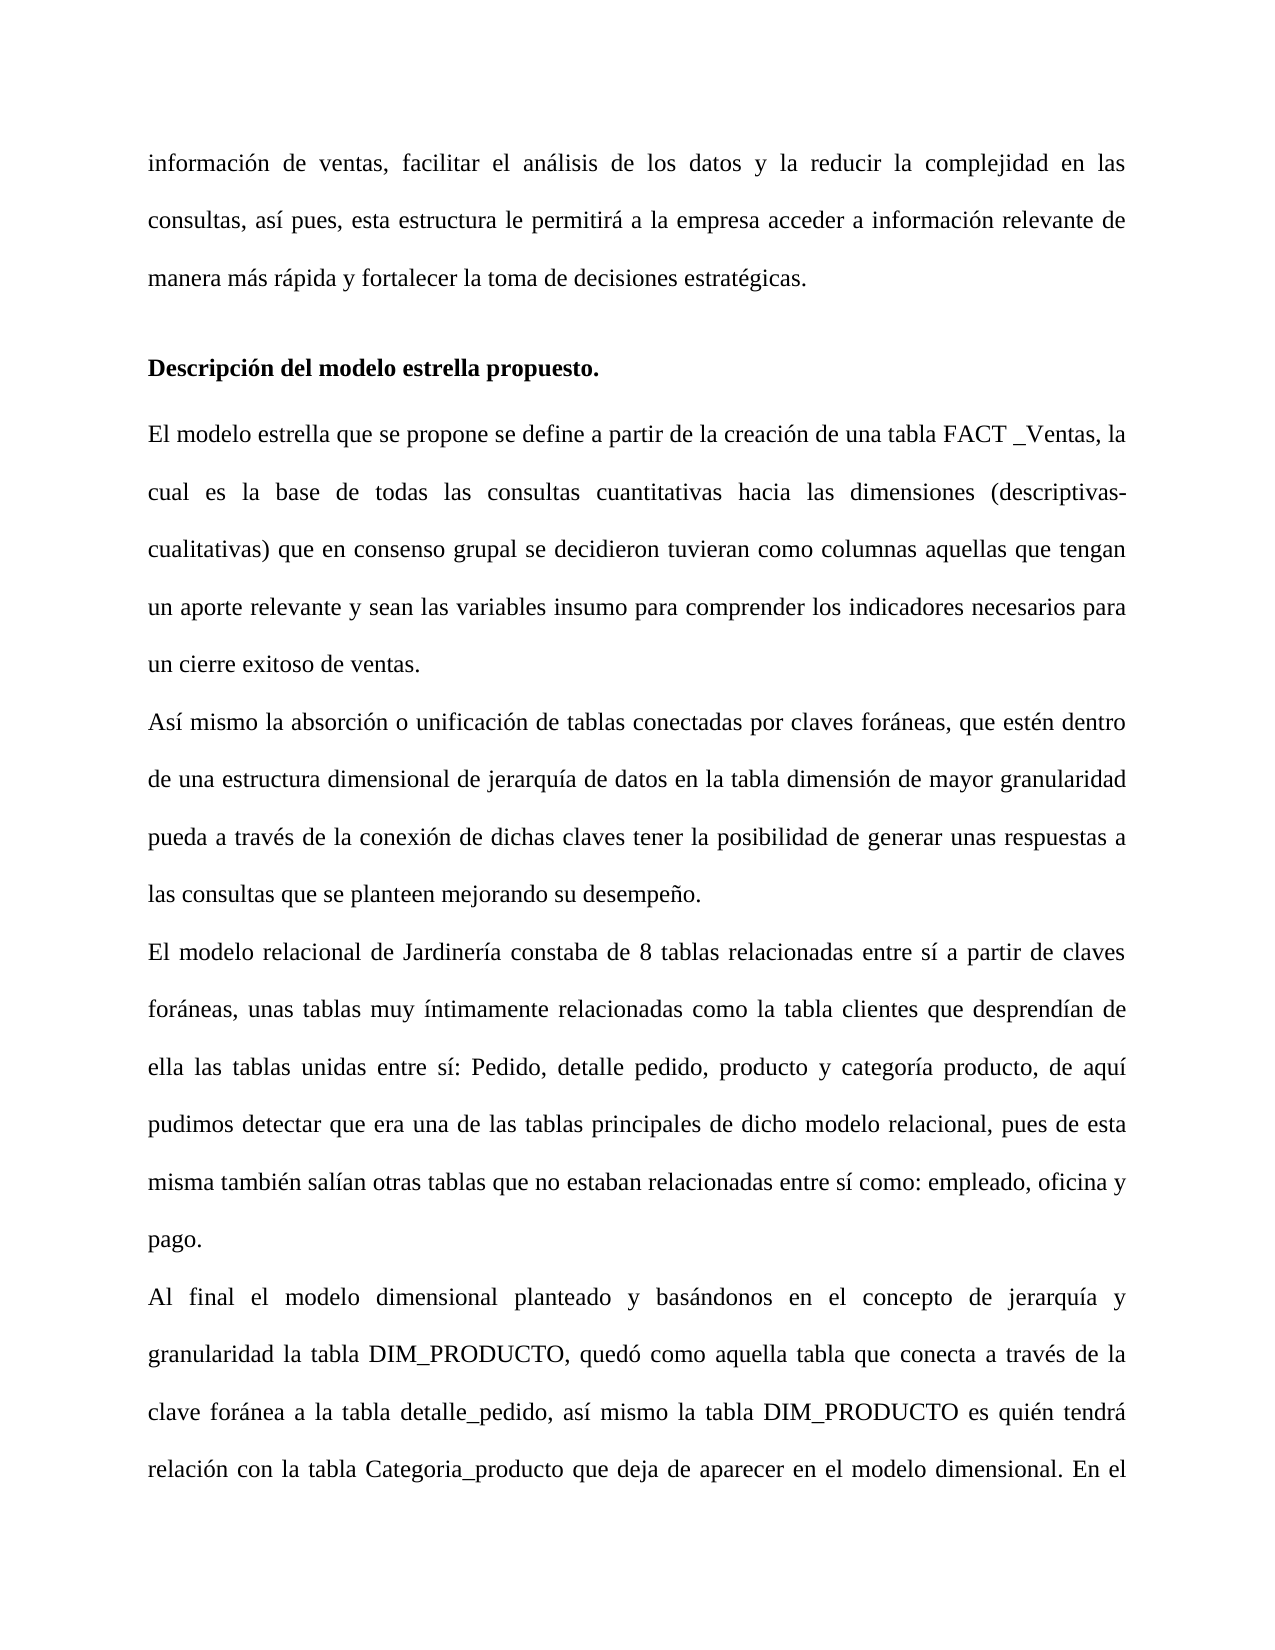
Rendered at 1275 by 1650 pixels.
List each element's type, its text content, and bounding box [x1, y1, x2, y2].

subtitle Descripción del modelo estrella propuesto. [148, 353, 1127, 382]
text El modelo estrella que se propone se define a partir de la creación de una tabla FACT _Ventas, la cual es la base de todas las consultas cuantitativas hacia las dimensiones (descriptivas-cualitativas) que en consenso grupal se decidieron tuvieran como columnas aquellas que tengan un aporte relevante y sean las variables insumo para comprender los indicadores necesarios para un cierre exitoso de ventas. [148, 419, 1127, 678]
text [148, 1282, 1127, 1483]
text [148, 148, 1127, 291]
text Así mismo la absorción o unificación de tablas conectadas por claves foráneas, que estén dentro de una estructura dimensional de jerarquía de datos en la tabla dimensión de mayor granularidad pueda a través de la conexión de dichas claves tener la posibilidad de generar unas respuestas a las consultas que se planteen mejorando su desempeño. [148, 707, 1127, 908]
text El modelo relacional de Jardinería constaba de 8 tablas relacionadas entre sí a partir de claves foráneas, unas tablas muy íntimamente relacionadas como la tabla clientes que desprendían de ella las tablas unidas entre sí: Pedido, detalle pedido, producto y categoría producto, de aquí pudimos detectar que era una de las tablas principales de dicho modelo relacional, pues de esta misma también salían otras tablas que no estaban relacionadas entre sí como: empleado, oficina y pago. [148, 937, 1127, 1253]
